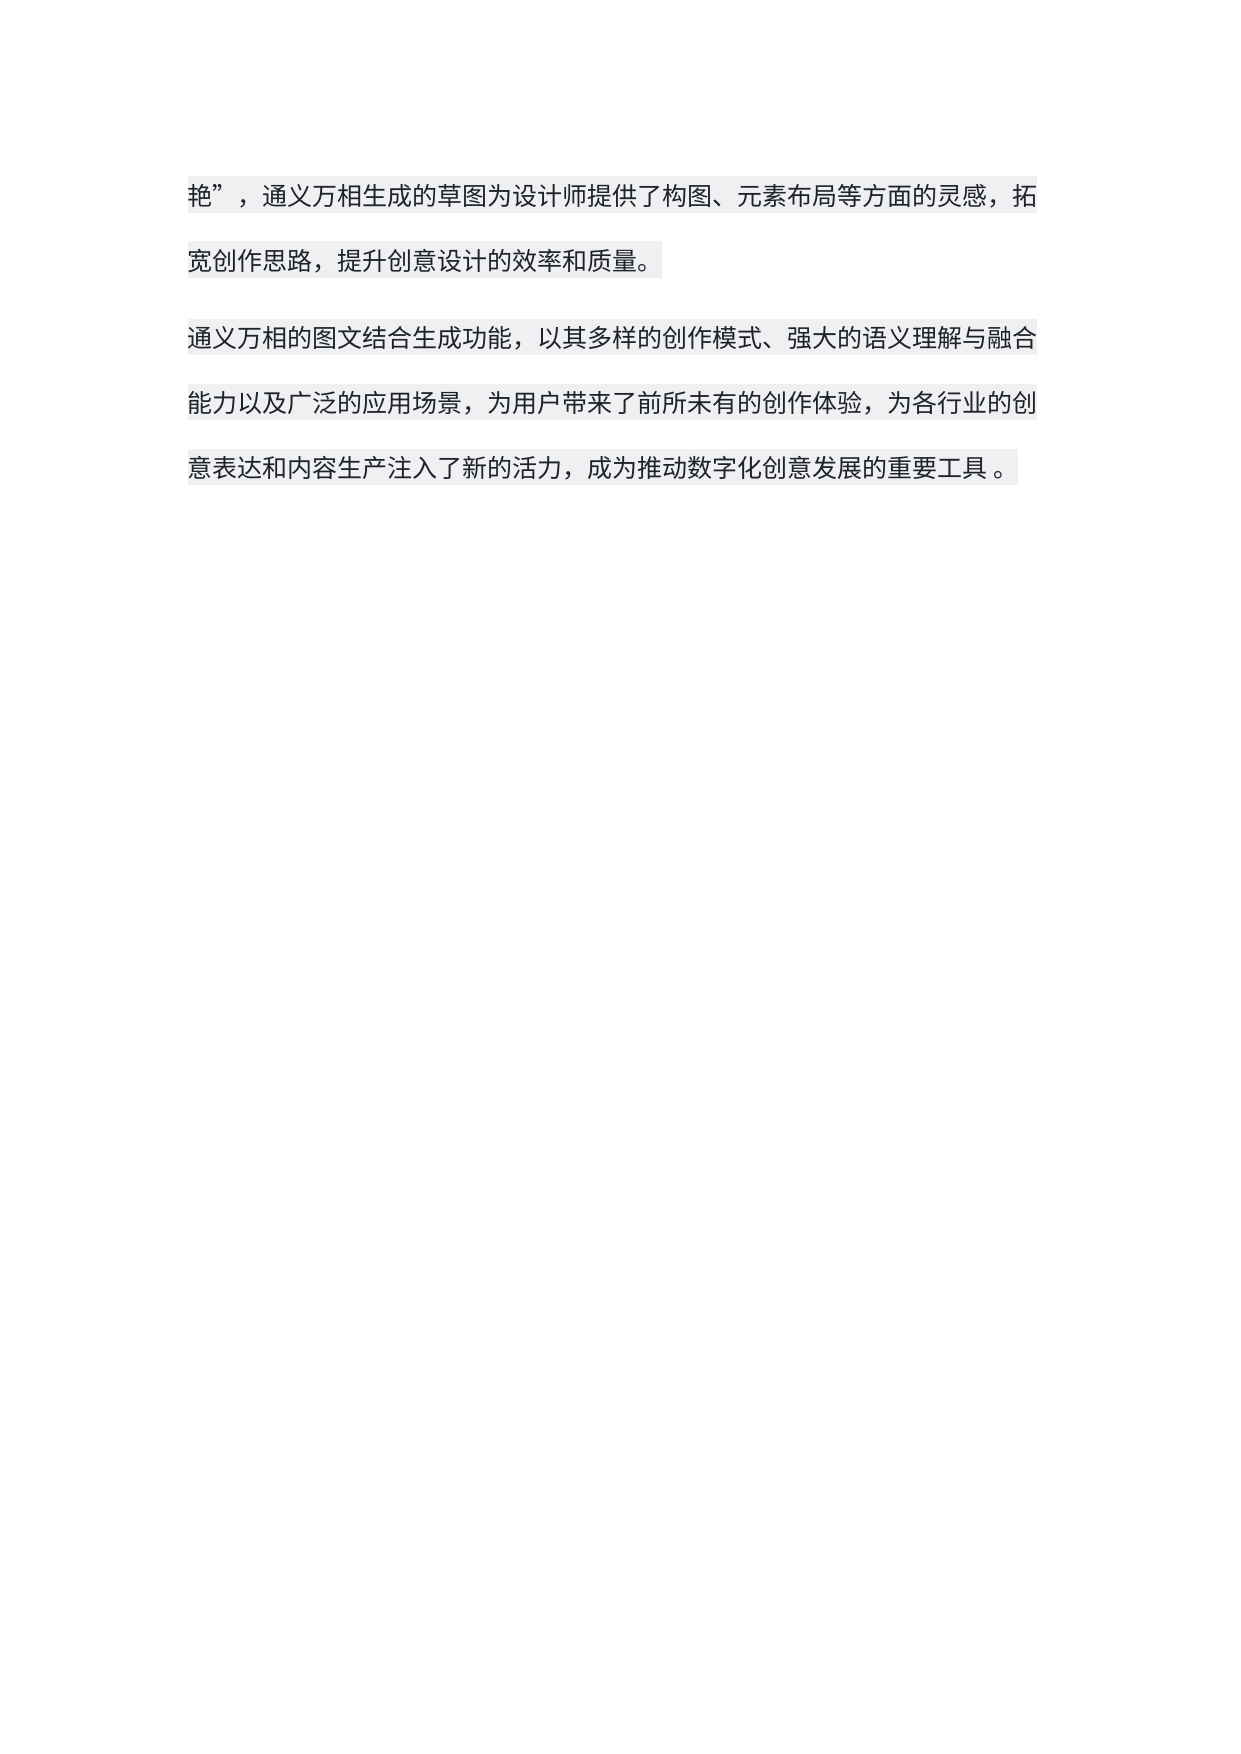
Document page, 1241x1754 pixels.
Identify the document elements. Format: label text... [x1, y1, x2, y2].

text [187, 162, 1053, 292]
text 通义万相的图文结合生成功能，以其多样的创作模式、强大的语义理解与融合能力以及广泛的应用场景，为用户带来了前所未有的创作体验，为各行业的创意表达和内容生产注入了新的活力，成为推动数字化创意发展的重要工具 。​ [187, 304, 1053, 499]
